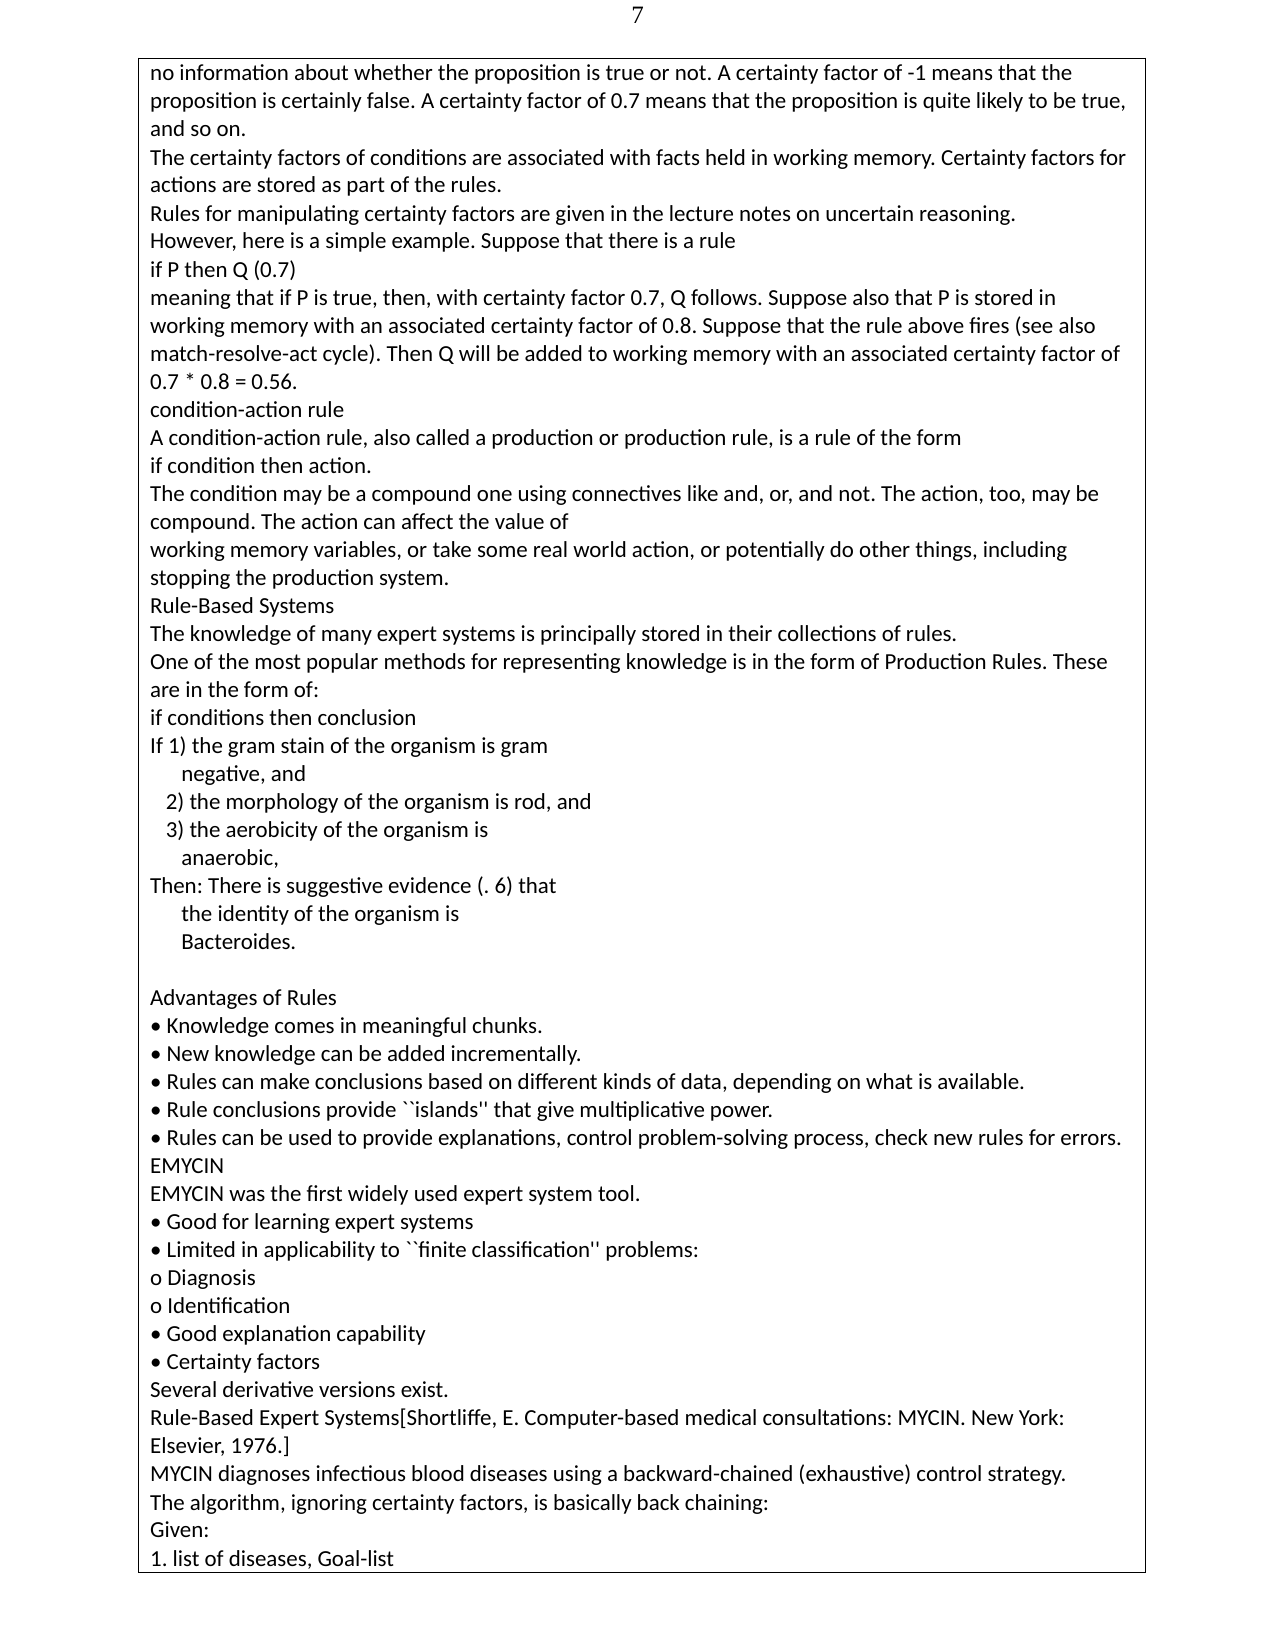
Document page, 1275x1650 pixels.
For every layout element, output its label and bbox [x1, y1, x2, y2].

table_cell [139, 59, 1145, 1572]
